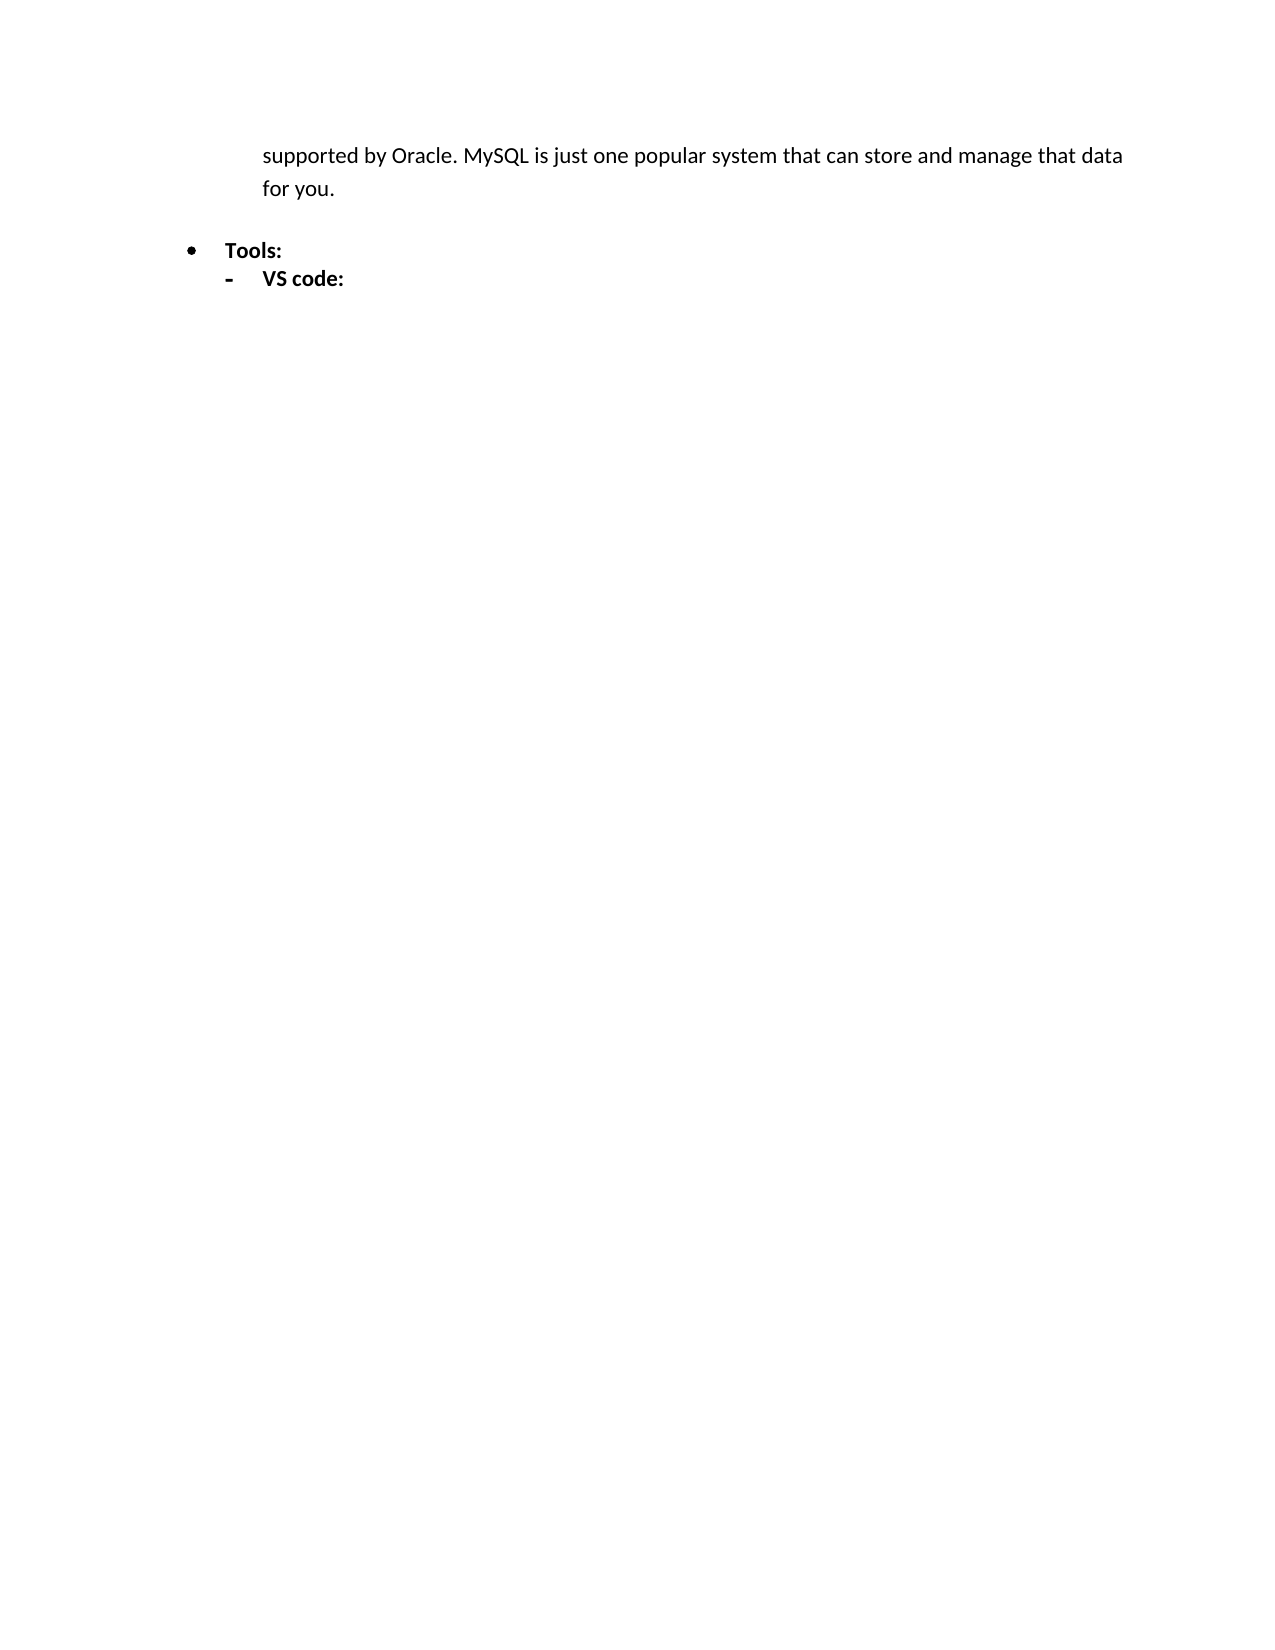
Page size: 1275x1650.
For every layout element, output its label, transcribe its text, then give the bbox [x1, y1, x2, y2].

list Tools: [187, 236, 1135, 264]
list VS code: [225, 264, 1135, 292]
